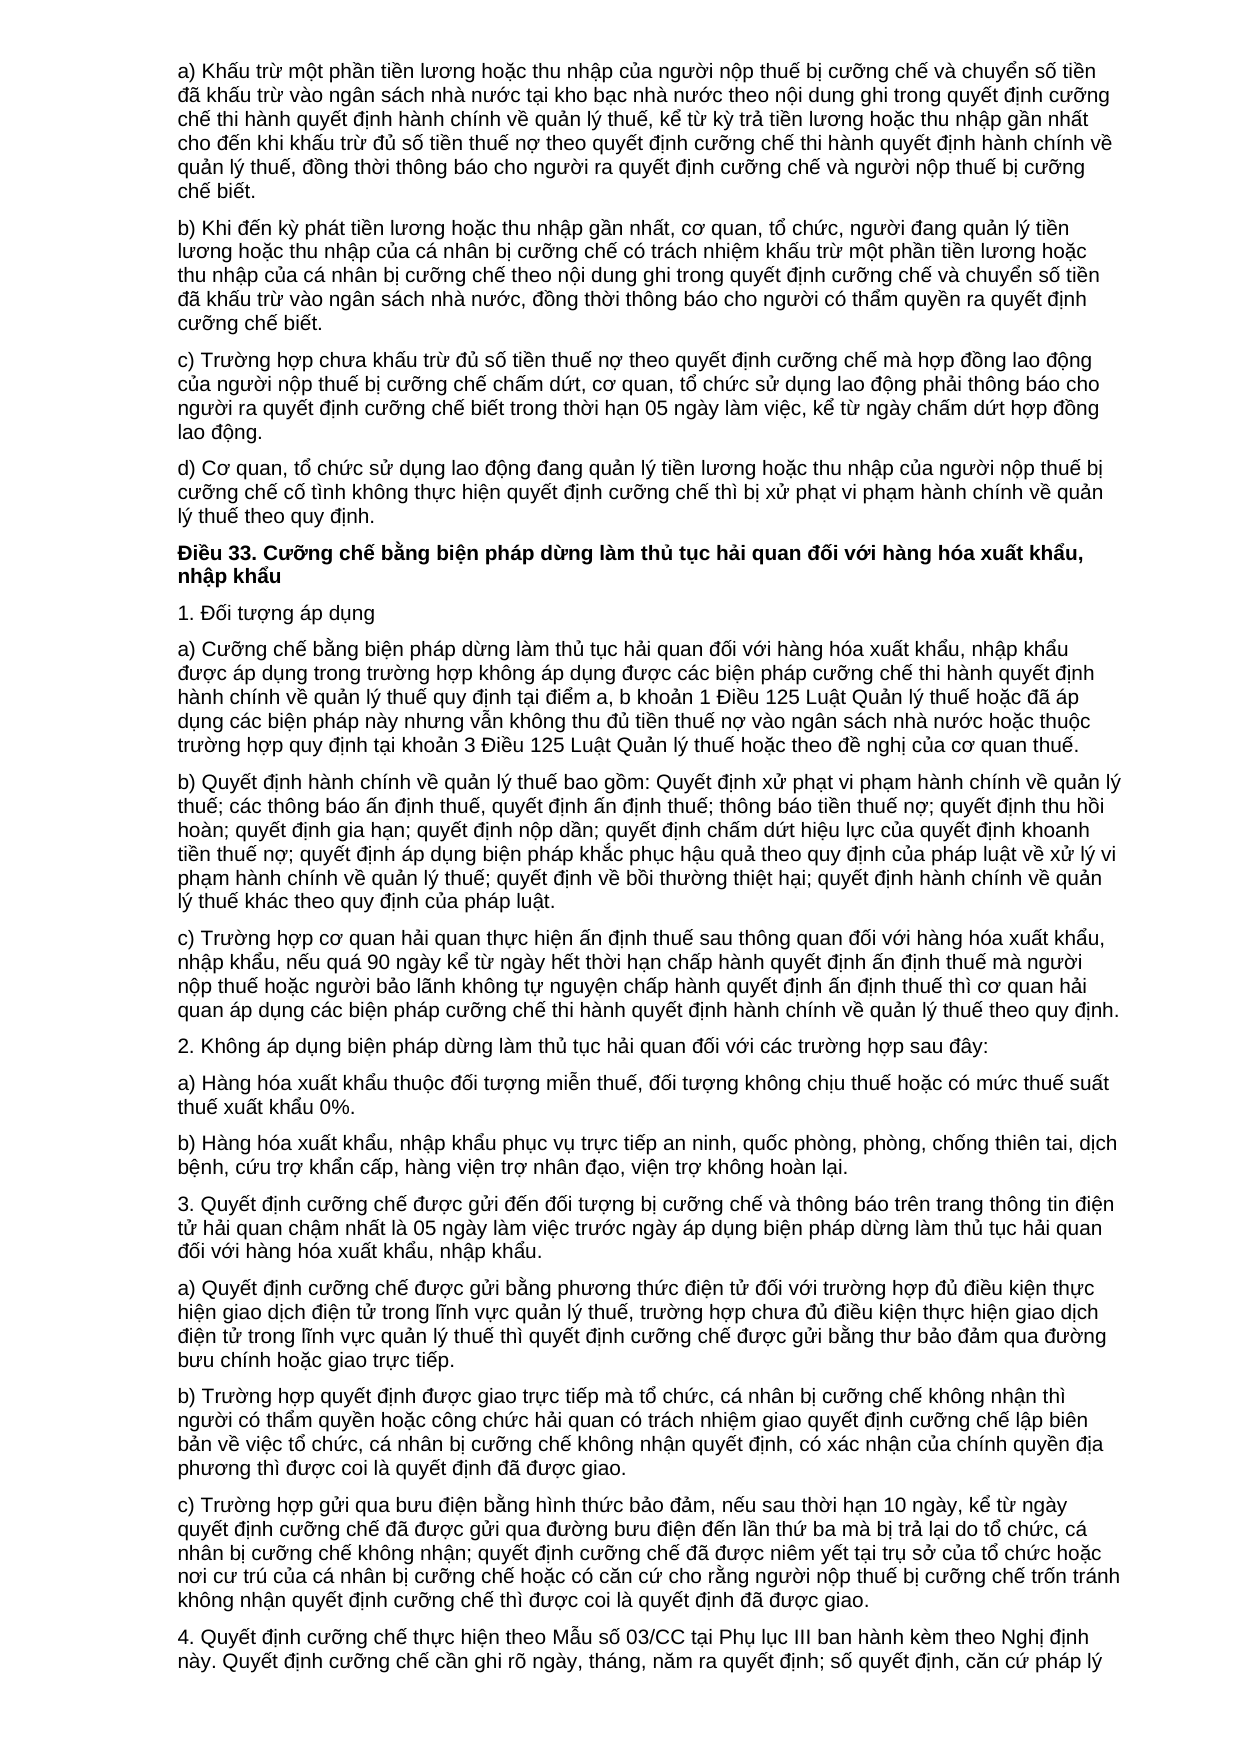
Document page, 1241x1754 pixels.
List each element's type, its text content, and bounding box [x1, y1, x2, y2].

text b) Khi đến kỳ phát tiền lương hoặc thu nhập gần nhất, cơ quan, tổ chức, người đang quản lý tiền lương hoặc thu nhập của cá nhân bị cưỡng chế có trách nhiệm khấu trừ một phần tiền lương hoặc thu nhập của cá nhân bị cưỡng chế theo nội dung ghi trong quyết định cưỡng chế và chuyển số tiền đã khấu trừ vào ngân sách nhà nước, đồng thời thông báo cho người có thẩm quyền ra quyết định cưỡng chế biết. [177, 215, 1122, 335]
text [177, 1625, 1122, 1673]
text Điều 33. Cưỡng chế bằng biện pháp dừng làm thủ tục hải quan đối với hàng hóa xuất khẩu, nhập khẩu [177, 540, 1122, 588]
text b) Trường hợp quyết định được giao trực tiếp mà tổ chức, cá nhân bị cưỡng chế không nhận thì người có thẩm quyền hoặc công chức hải quan có trách nhiệm giao quyết định cưỡng chế lập biên bản về việc tổ chức, cá nhân bị cưỡng chế không nhận quyết định, có xác nhận của chính quyền địa phương thì được coi là quyết định đã được giao. [177, 1384, 1122, 1480]
text c) Trường hợp gửi qua bưu điện bằng hình thức bảo đảm, nếu sau thời hạn 10 ngày, kể từ ngày quyết định cưỡng chế đã được gửi qua đường bưu điện đến lần thứ ba mà bị trả lại do tổ chức, cá nhân bị cưỡng chế không nhận; quyết định cưỡng chế đã được niêm yết tại trụ sở của tổ chức hoặc nơi cư trú của cá nhân bị cưỡng chế hoặc có căn cứ cho rằng người nộp thuế bị cưỡng chế trốn tránh không nhận quyết định cưỡng chế thì được coi là quyết định đã được giao. [177, 1492, 1122, 1612]
text 1. Đối tượng áp dụng [177, 601, 1122, 625]
text a) Cưỡng chế bằng biện pháp dừng làm thủ tục hải quan đối với hàng hóa xuất khẩu, nhập khẩu được áp dụng trong trường hợp không áp dụng được các biện pháp cưỡng chế thi hành quyết định hành chính về quản lý thuế quy định tại điểm a, b khoản 1 Điều 125 Luật Quản lý thuế hoặc đã áp dụng các biện pháp này nhưng vẫn không thu đủ tiền thuế nợ vào ngân sách nhà nước hoặc thuộc trường hợp quy định tại khoản 3 Điều 125 Luật Quản lý thuế hoặc theo đề nghị của cơ quan thuế. [177, 637, 1122, 757]
text d) Cơ quan, tổ chức sử dụng lao động đang quản lý tiền lương hoặc thu nhập của người nộp thuế bị cưỡng chế cố tình không thực hiện quyết định cưỡng chế thì bị xử phạt vi phạm hành chính về quản lý thuế theo quy định. [177, 456, 1122, 528]
text c) Trường hợp chưa khấu trừ đủ số tiền thuế nợ theo quyết định cưỡng chế mà hợp đồng lao động của người nộp thuế bị cưỡng chế chấm dứt, cơ quan, tổ chức sử dụng lao động phải thông báo cho người ra quyết định cưỡng chế biết trong thời hạn 05 ngày làm việc, kể từ ngày chấm dứt hợp đồng lao động. [177, 348, 1122, 443]
text a) Khấu trừ một phần tiền lương hoặc thu nhập của người nộp thuế bị cưỡng chế và chuyển số tiền đã khấu trừ vào ngân sách nhà nước tại kho bạc nhà nước theo nội dung ghi trong quyết định cưỡng chế thi hành quyết định hành chính về quản lý thuế, kể từ kỳ trả tiền lương hoặc thu nhập gần nhất cho đến khi khấu trừ đủ số tiền thuế nợ theo quyết định cưỡng chế thi hành quyết định hành chính về quản lý thuế, đồng thời thông báo cho người ra quyết định cưỡng chế và người nộp thuế bị cưỡng chế biết. [177, 59, 1122, 203]
text 3. Quyết định cưỡng chế được gửi đến đối tượng bị cưỡng chế và thông báo trên trang thông tin điện tử hải quan chậm nhất là 05 ngày làm việc trước ngày áp dụng biện pháp dừng làm thủ tục hải quan đối với hàng hóa xuất khẩu, nhập khẩu. [177, 1191, 1122, 1263]
text a) Quyết định cưỡng chế được gửi bằng phương thức điện tử đối với trường hợp đủ điều kiện thực hiện giao dịch điện tử trong lĩnh vực quản lý thuế, trường hợp chưa đủ điều kiện thực hiện giao dịch điện tử trong lĩnh vực quản lý thuế thì quyết định cưỡng chế được gửi bằng thư bảo đảm qua đường bưu chính hoặc giao trực tiếp. [177, 1276, 1122, 1372]
text c) Trường hợp cơ quan hải quan thực hiện ấn định thuế sau thông quan đối với hàng hóa xuất khẩu, nhập khẩu, nếu quá 90 ngày kể từ ngày hết thời hạn chấp hành quyết định ấn định thuế mà người nộp thuế hoặc người bảo lãnh không tự nguyện chấp hành quyết định ấn định thuế thì cơ quan hải quan áp dụng các biện pháp cưỡng chế thi hành quyết định hành chính về quản lý thuế theo quy định. [177, 926, 1122, 1022]
text b) Quyết định hành chính về quản lý thuế bao gồm: Quyết định xử phạt vi phạm hành chính về quản lý thuế; các thông báo ấn định thuế, quyết định ấn định thuế; thông báo tiền thuế nợ; quyết định thu hồi hoàn; quyết định gia hạn; quyết định nộp dần; quyết định chấm dứt hiệu lực của quyết định khoanh tiền thuế nợ; quyết định áp dụng biện pháp khắc phục hậu quả theo quy định của pháp luật về xử lý vi phạm hành chính về quản lý thuế; quyết định về bồi thường thiệt hại; quyết định hành chính về quản lý thuế khác theo quy định của pháp luật. [177, 769, 1122, 913]
text a) Hàng hóa xuất khẩu thuộc đối tượng miễn thuế, đối tượng không chịu thuế hoặc có mức thuế suất thuế xuất khẩu 0%. [177, 1071, 1122, 1118]
text 2. Không áp dụng biện pháp dừng làm thủ tục hải quan đối với các trường hợp sau đây: [177, 1034, 1122, 1058]
text b) Hàng hóa xuất khẩu, nhập khẩu phục vụ trực tiếp an ninh, quốc phòng, phòng, chống thiên tai, dịch bệnh, cứu trợ khẩn cấp, hàng viện trợ nhân đạo, viện trợ không hoàn lại. [177, 1131, 1122, 1179]
